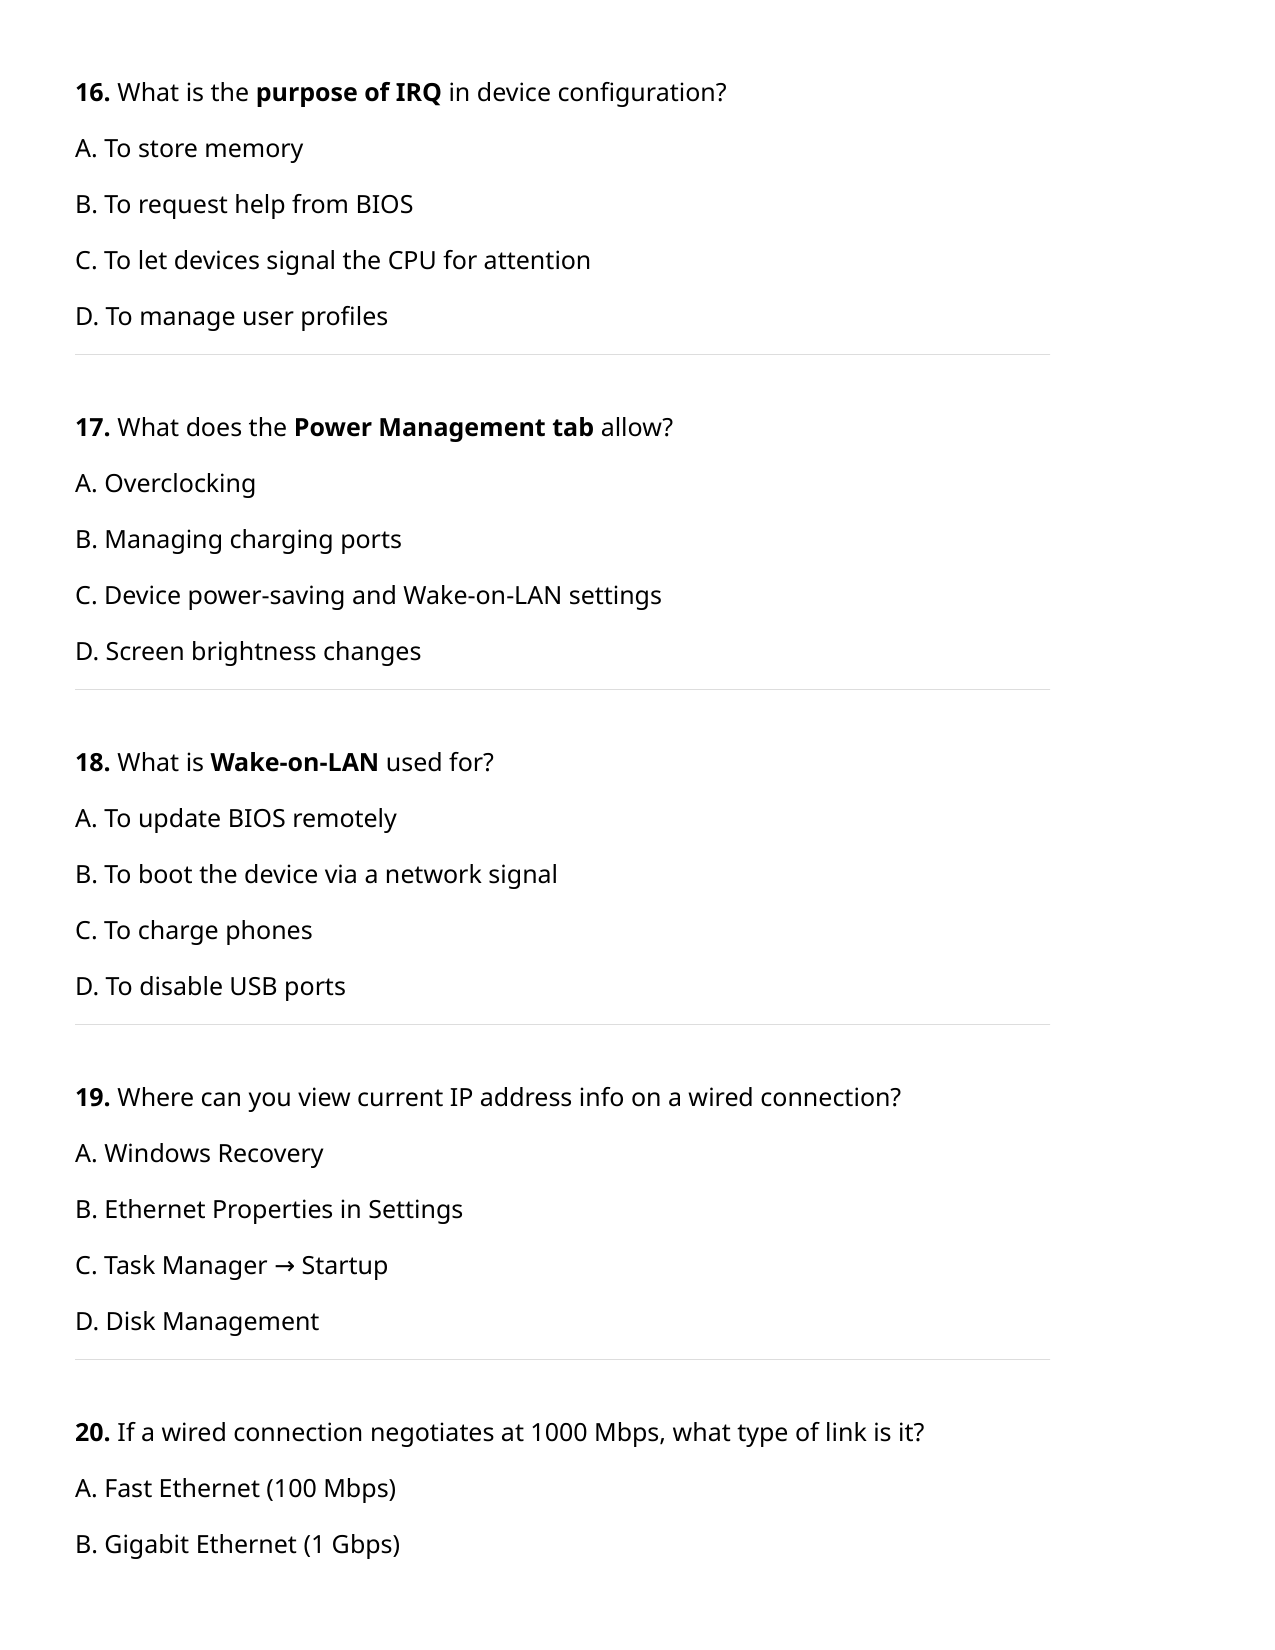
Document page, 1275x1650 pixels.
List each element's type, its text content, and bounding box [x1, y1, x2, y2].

text D. Screen brightness changes [75, 633, 1200, 667]
text A. Windows Recovery [75, 1136, 1200, 1170]
text 18. What is Wake-on-LAN used for? [75, 745, 1200, 779]
text B. Ethernet Properties in Settings [75, 1192, 1200, 1226]
text D. Disk Management [75, 1303, 1200, 1337]
text 16. What is the purpose of IRQ in device configuration? [75, 75, 1200, 109]
text C. To let devices signal the CPU for attention [75, 242, 1200, 277]
text B. Gigabit Ethernet (1 Gbps) [75, 1527, 1200, 1561]
text D. To manage user profiles [75, 298, 1200, 332]
text 19. Where can you view current IP address info on a wired connection? [75, 1080, 1200, 1114]
text A. To update BIOS remotely [75, 801, 1200, 835]
text C. Device power-saving and Wake-on-LAN settings [75, 577, 1200, 612]
text 20. If a wired connection negotiates at 1000 Mbps, what type of link is it? [75, 1415, 1200, 1449]
text A. Fast Ethernet (100 Mbps) [75, 1471, 1200, 1505]
text 17. What does the Power Management tab allow? [75, 410, 1200, 444]
text D. To disable USB ports [75, 968, 1200, 1002]
text C. Task Manager → Startup [75, 1247, 1200, 1282]
text C. To charge phones [75, 912, 1200, 947]
text B. To boot the device via a network signal [75, 857, 1200, 891]
text B. To request help from BIOS [75, 187, 1200, 221]
text A. Overclocking [75, 466, 1200, 500]
text A. To store memory [75, 131, 1200, 165]
text B. Managing charging ports [75, 522, 1200, 556]
